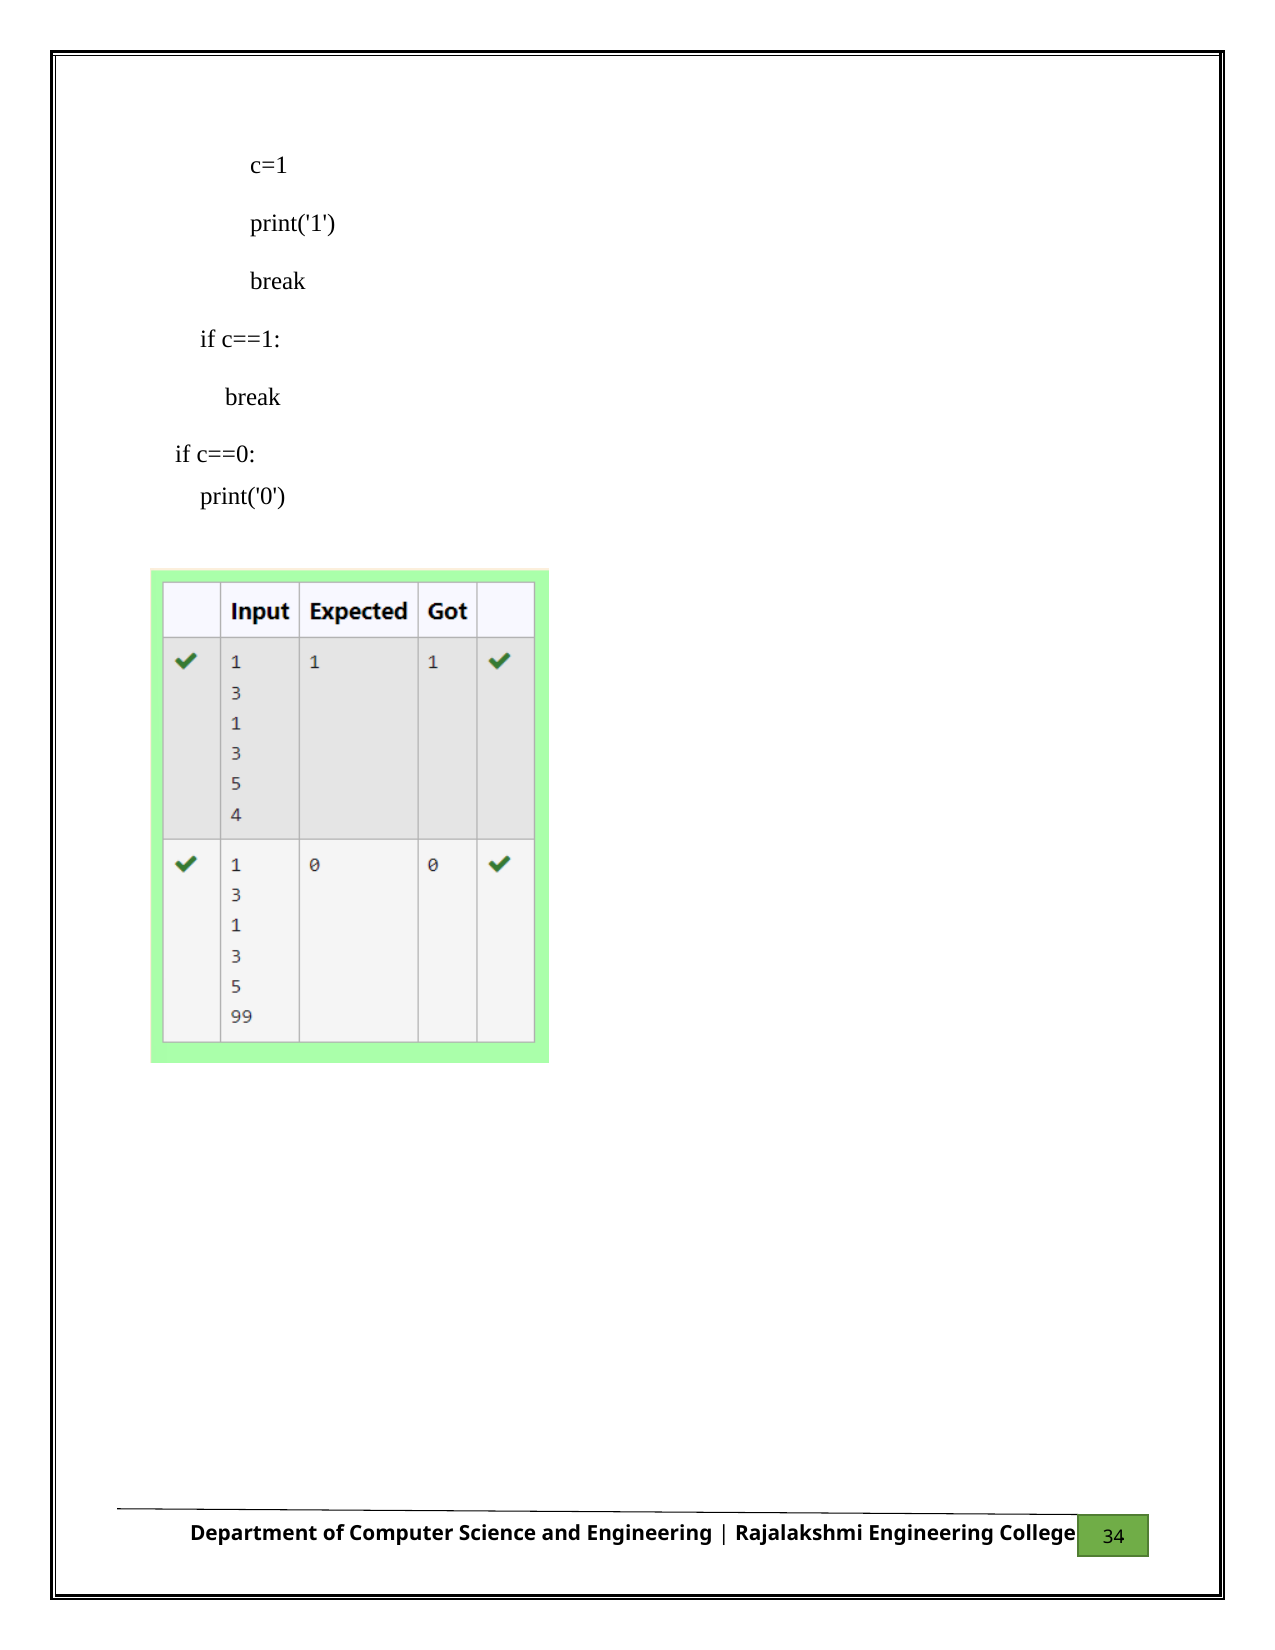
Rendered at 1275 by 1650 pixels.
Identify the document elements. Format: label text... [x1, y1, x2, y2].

text break [150, 266, 1125, 294]
text if c==1: [150, 324, 1125, 352]
text print('0') [150, 481, 1125, 509]
text print('1') [150, 208, 1125, 237]
text break [150, 382, 1125, 410]
picture [150, 568, 549, 1063]
text c=1 [150, 150, 1125, 179]
text if c==0: [150, 439, 1125, 468]
